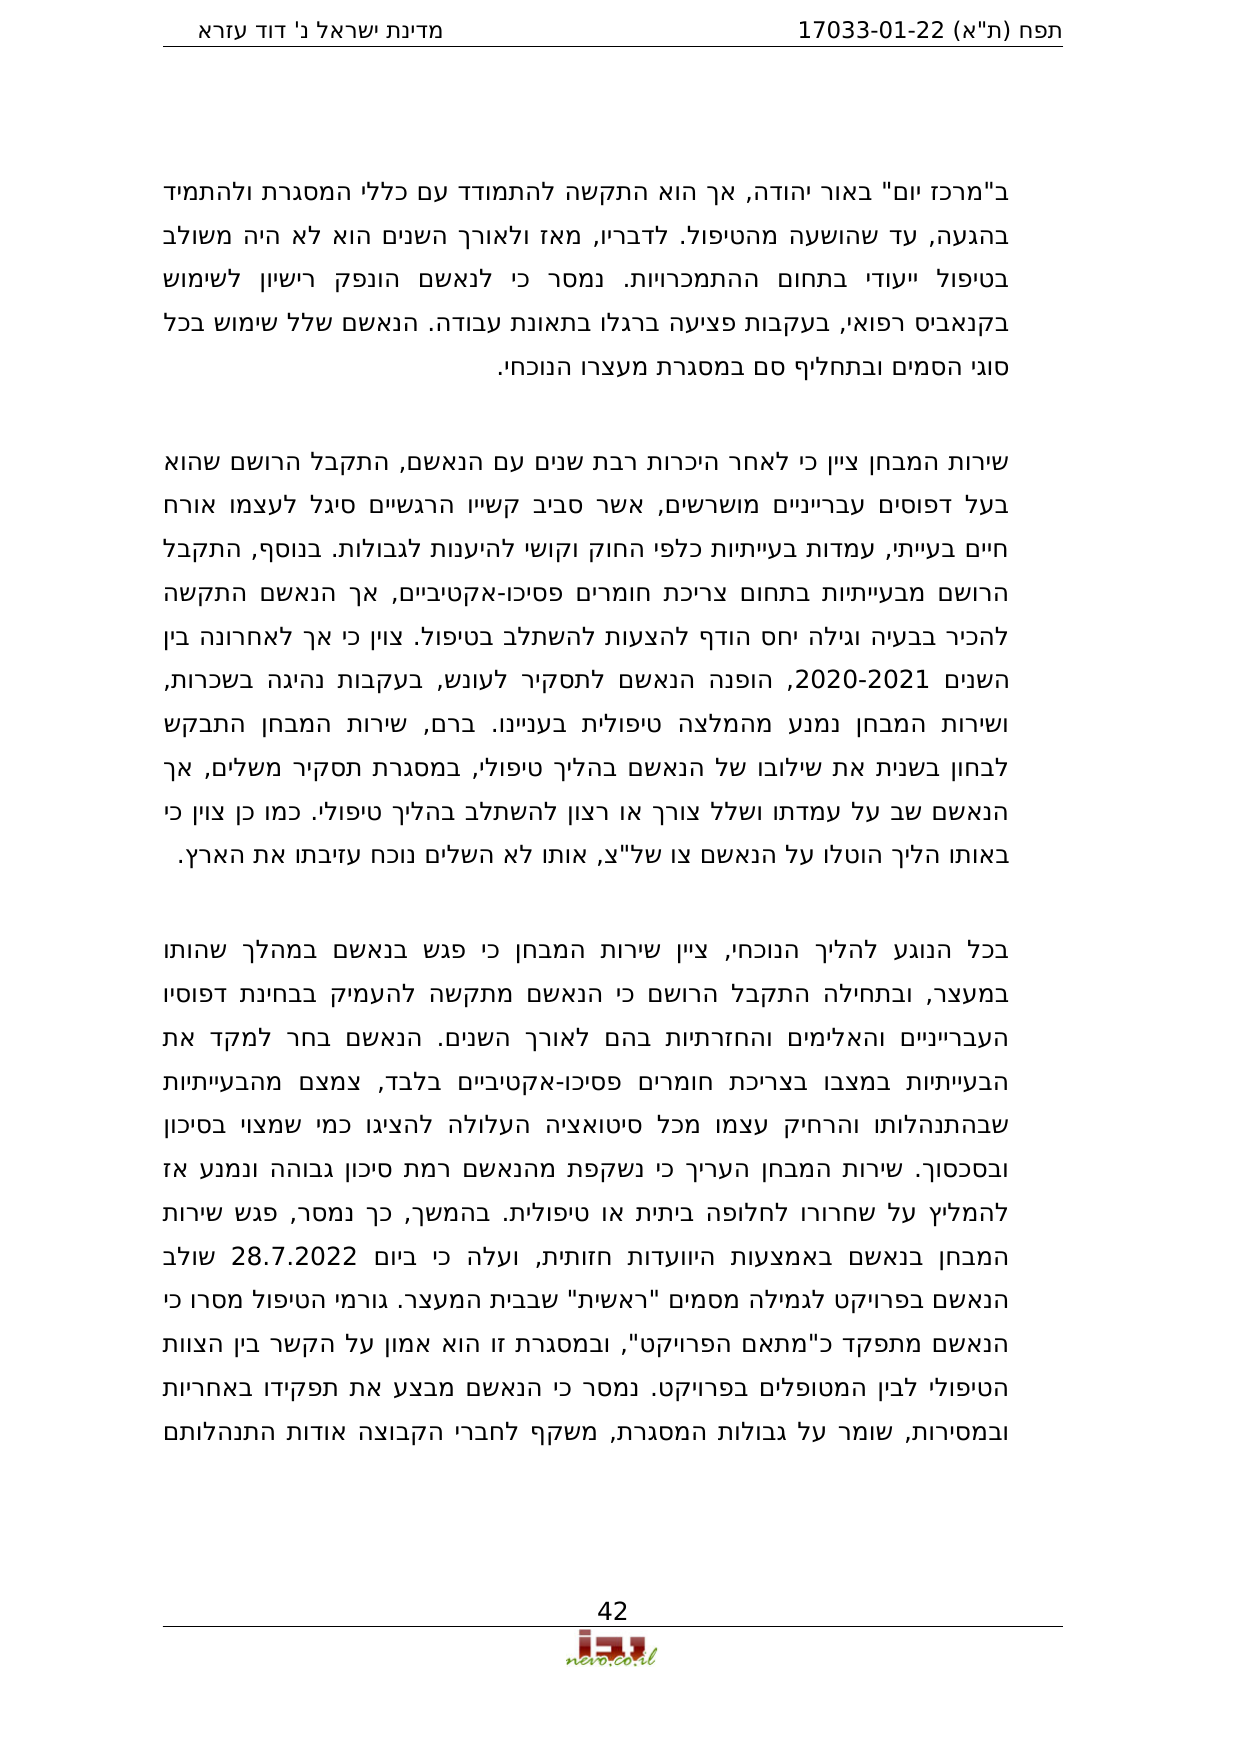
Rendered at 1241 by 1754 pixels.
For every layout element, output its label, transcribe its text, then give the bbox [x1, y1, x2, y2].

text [162, 936, 1063, 1446]
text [162, 177, 1063, 381]
picture [566, 1629, 659, 1667]
text שירות המבחן ציין כי לאחר היכרות רבת שנים עם הנאשם, התקבל הרושם שהוא בעל דפוסים עברייניים מושרשים, אשר סביב קשייו הרגשיים סיגל לעצמו אורח חיים בעייתי, עמדות בעייתיות כלפי החוק וקושי להיענות לגבולות. בנוסף, התקבל הרושם מבעייתיות בתחום צריכת חומרים פסיכו-אקטיביים, אך הנאשם התקשה להכיר בבעיה וגילה יחס הודף להצעות להשתלב בטיפול. צוין כי אך לאחרונה בין השנים 2020-2021, הופנה הנאשם לתסקיר לעונש, בעקבות נהיגה בשכרות, ושירות המבחן נמנע מהמלצה טיפולית בעניינו. ברם, שירות המבחן התבקש לבחון בשנית את שילובו של הנאשם בהליך טיפולי, במסגרת תסקיר משלים, אך הנאשם שב על עמדתו ושלל צורך או רצון להשתלב בהליך טיפולי. כמו כן צוין כי באותו הליך הוטלו על הנאשם צו של"צ, אותו לא השלים נוכח עזיבתו את הארץ. [162, 447, 1063, 870]
